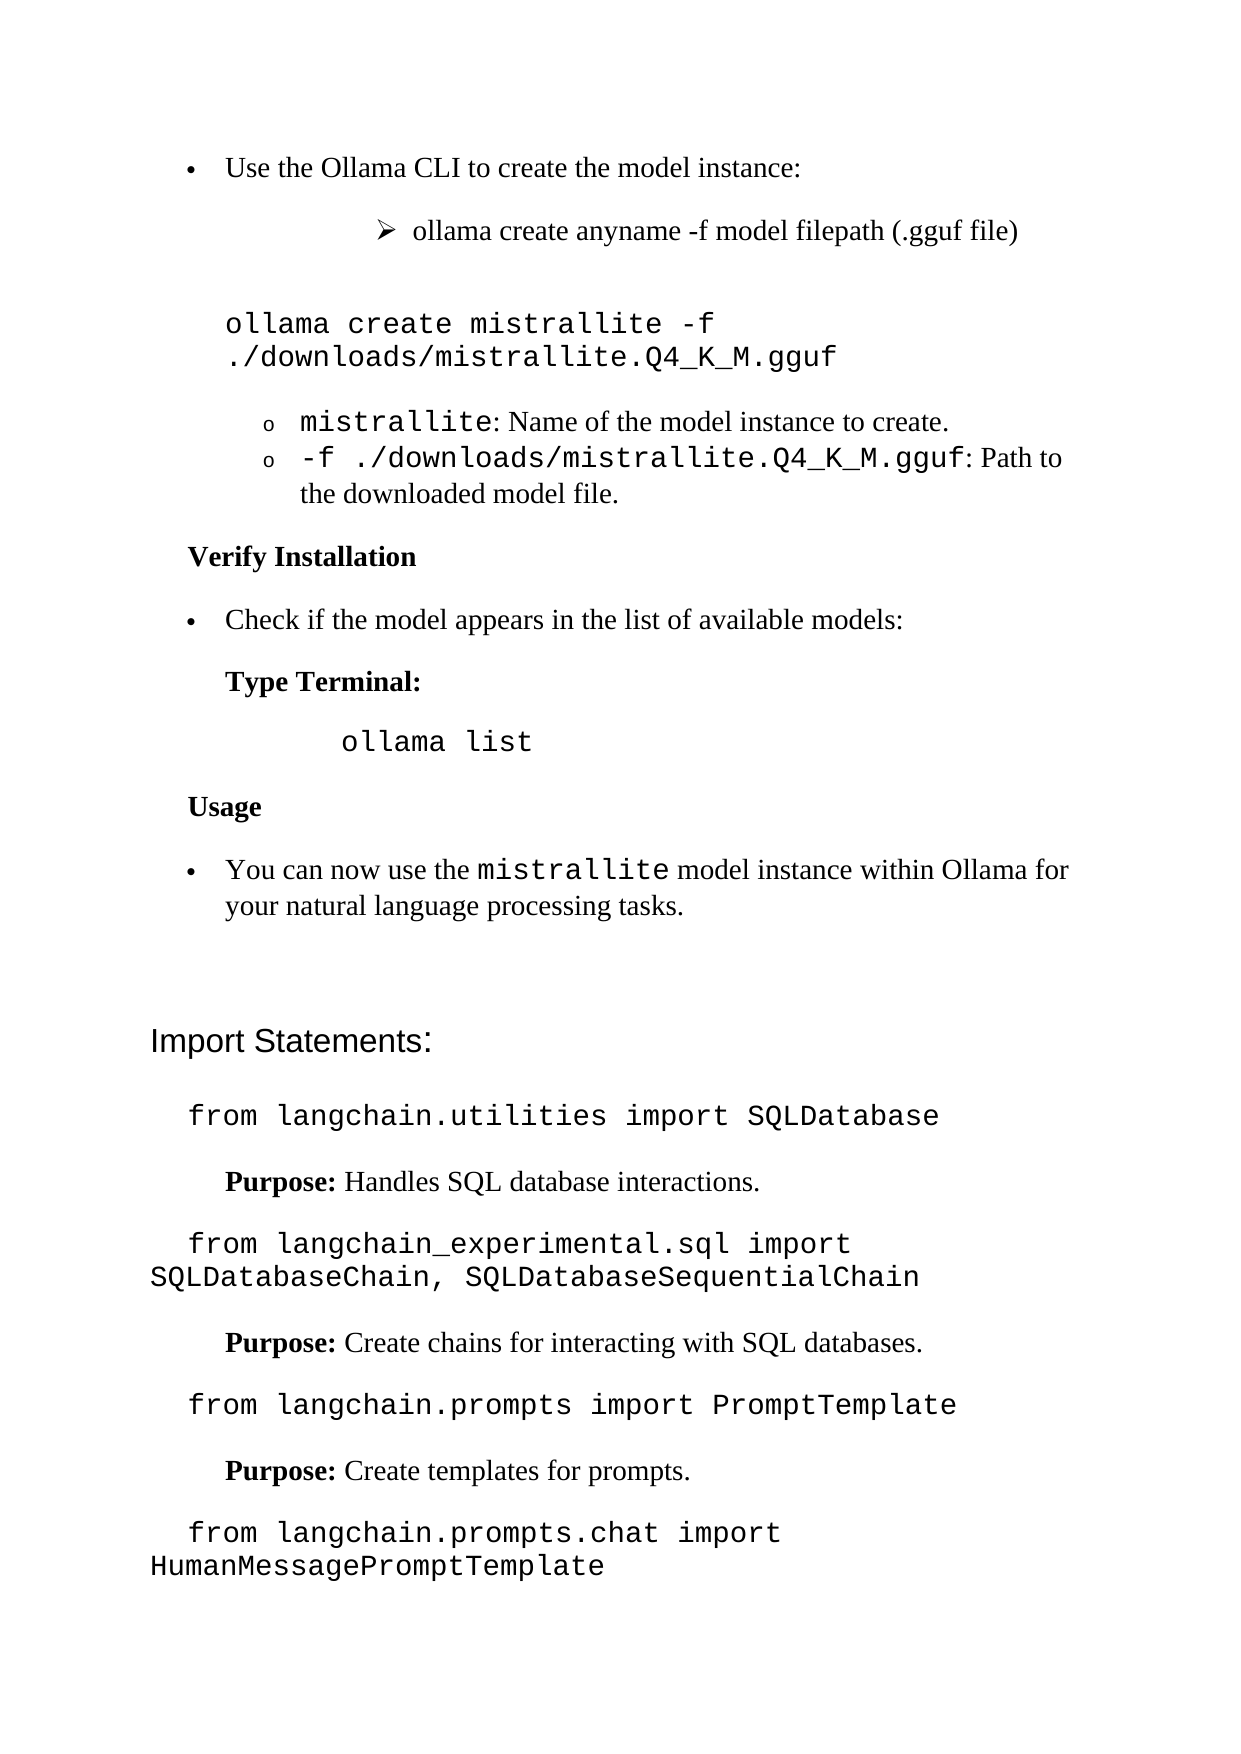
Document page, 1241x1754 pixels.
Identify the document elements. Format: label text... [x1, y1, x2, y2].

list You can now use the mistrallite model instance within Ollama for your natural language processing tasks. [187, 852, 1090, 922]
list Check if the model appears in the list of available models: [187, 602, 1090, 635]
text Import Statements: [150, 1018, 1090, 1061]
text Purpose: Handles SQL database interactions. [225, 1164, 1090, 1197]
text  Verify Installation [150, 539, 1090, 573]
text Purpose: Create chains for interacting with SQL databases. [225, 1325, 1090, 1358]
list mistrallite: Name of the model instance to create. [262, 404, 1090, 440]
text ollama list [225, 727, 1090, 760]
text  from langchain.prompts.chat import HumanMessagePromptTemplate [150, 1515, 1090, 1584]
text ollama create mistrallite -f ./downloads/mistrallite.Q4_K_M.gguf [225, 309, 1090, 375]
text  from langchain.prompts import PromptTemplate [150, 1387, 1090, 1423]
text  from langchain_experimental.sql import SQLDatabaseChain, SQLDatabaseSequentialChain [150, 1226, 1090, 1296]
text Purpose: Create templates for prompts. [225, 1453, 1090, 1486]
list ollama create anyname -f model filepath (.gguf file) [375, 213, 1090, 246]
text  from langchain.utilities import SQLDatabase [150, 1098, 1090, 1134]
text Type Terminal: [225, 664, 1090, 698]
text  Usage [150, 789, 1090, 823]
list Use the Ollama CLI to create the model instance: [187, 150, 1090, 183]
list -f ./downloads/mistrallite.Q4_K_M.gguf: Path to the downloaded model file. [262, 440, 1090, 510]
